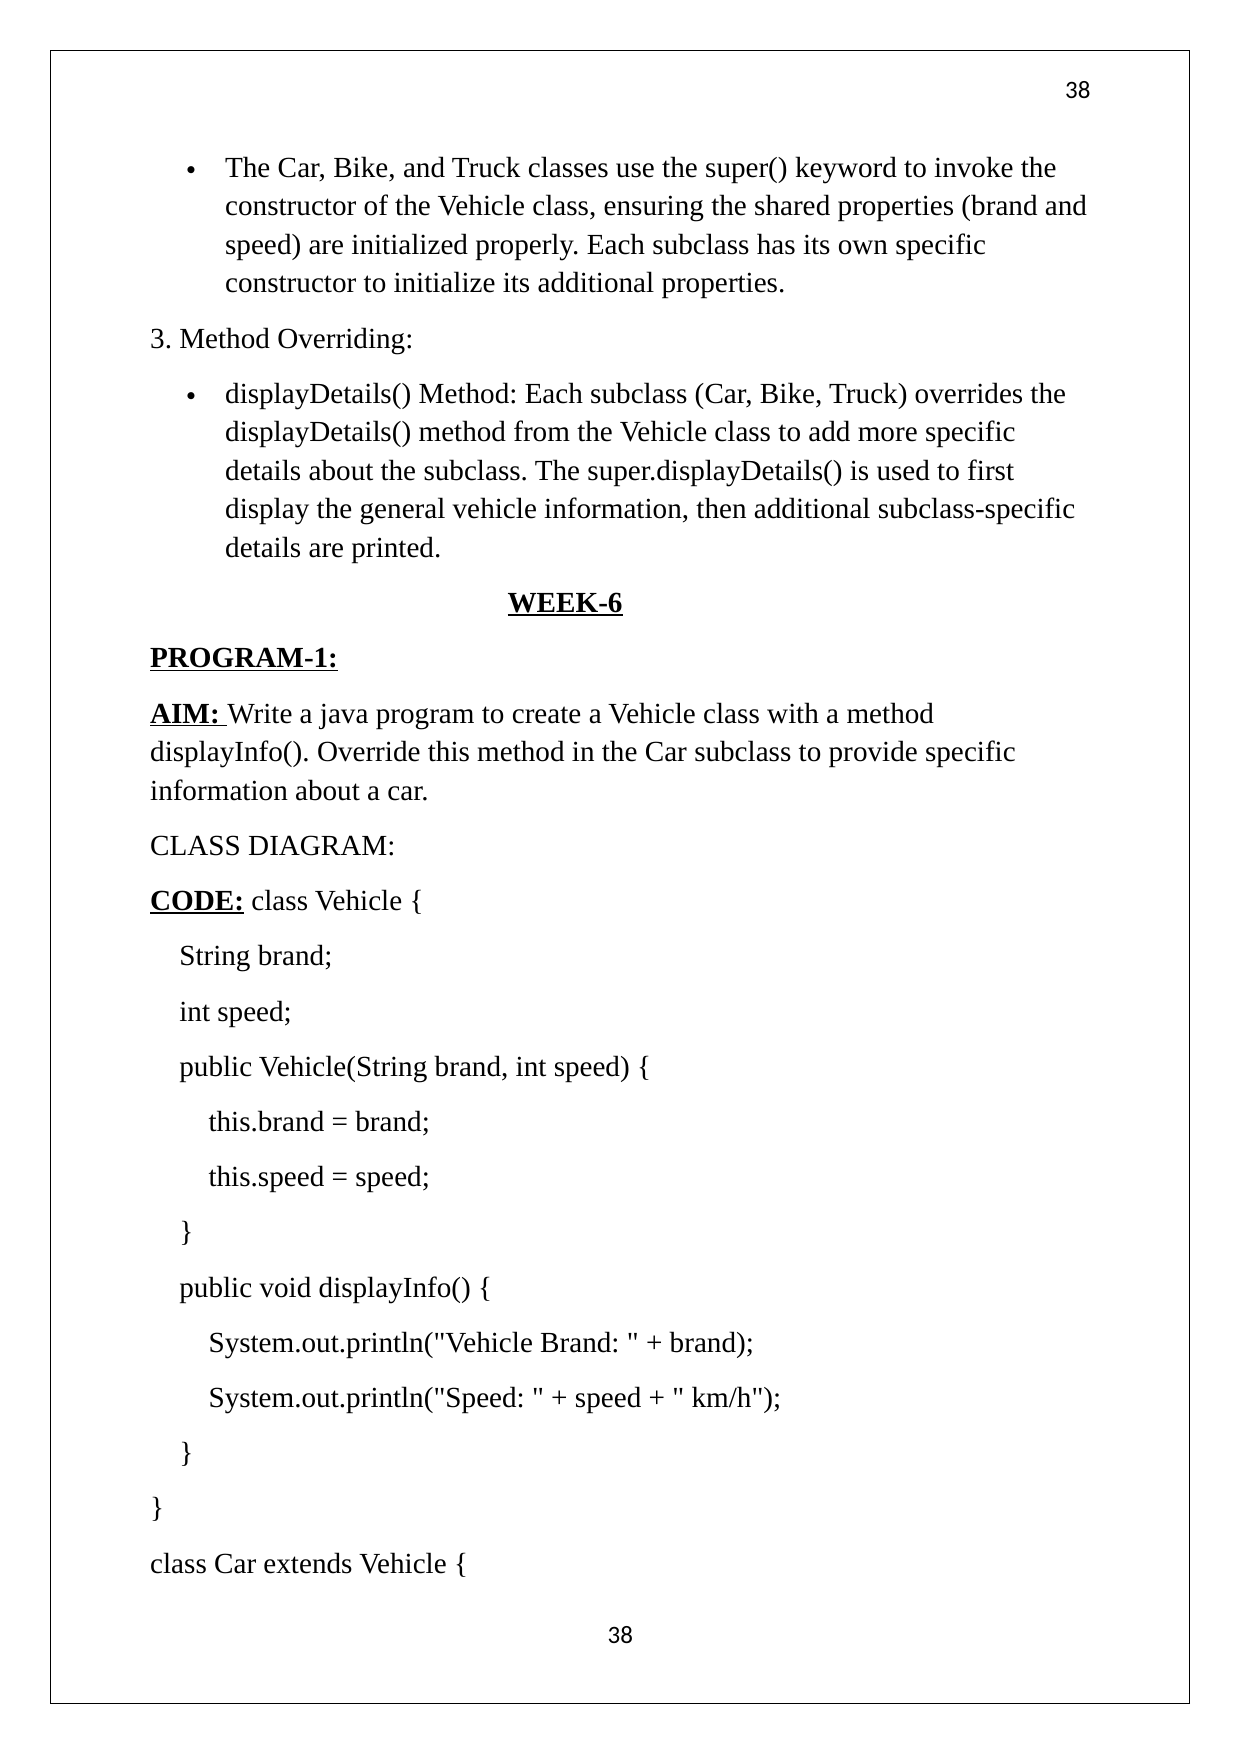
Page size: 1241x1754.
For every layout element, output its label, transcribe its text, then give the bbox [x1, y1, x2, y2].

text public void displayInfo() { [150, 1270, 1090, 1303]
text this.speed = speed; [150, 1159, 1090, 1193]
list displayDetails() Method: Each subclass (Car, Bike, Truck) overrides the displayDetails() method from the Vehicle class to add more specific details about the subclass. The super.displayDetails() is used to first display the general vehicle information, then additional subclass-specific details are printed. [187, 376, 1090, 564]
text } [150, 1435, 1090, 1469]
text WEEK-6 [150, 585, 1090, 619]
text 3. Method Overriding: [150, 321, 1090, 354]
list The Car, Bike, and Truck classes use the super() keyword to invoke the constructor of the Vehicle class, ensuring the shared properties (brand and speed) are initialized properly. Each subclass has its own specific constructor to initialize its additional properties. [187, 150, 1090, 299]
text class Car extends Vehicle { [150, 1546, 1090, 1579]
text CLASS DIAGRAM: [150, 828, 1090, 862]
text System.out.println("Speed: " + speed + " km/h"); [150, 1380, 1090, 1414]
text System.out.println("Vehicle Brand: " + brand); [150, 1325, 1090, 1358]
text String brand; [150, 938, 1090, 972]
text } [150, 1214, 1090, 1248]
text AIM: Write a java program to create a Vehicle class with a method displayInfo(). Override this method in the Car subclass to provide specific information about a car. [150, 696, 1090, 806]
text CODE: class Vehicle { [150, 883, 1090, 917]
text } [150, 1491, 1090, 1524]
text public Vehicle(String brand, int speed) { [150, 1049, 1090, 1082]
text this.brand = brand; [150, 1104, 1090, 1138]
text PROGRAM-1: [150, 641, 1090, 674]
text int speed; [150, 994, 1090, 1027]
